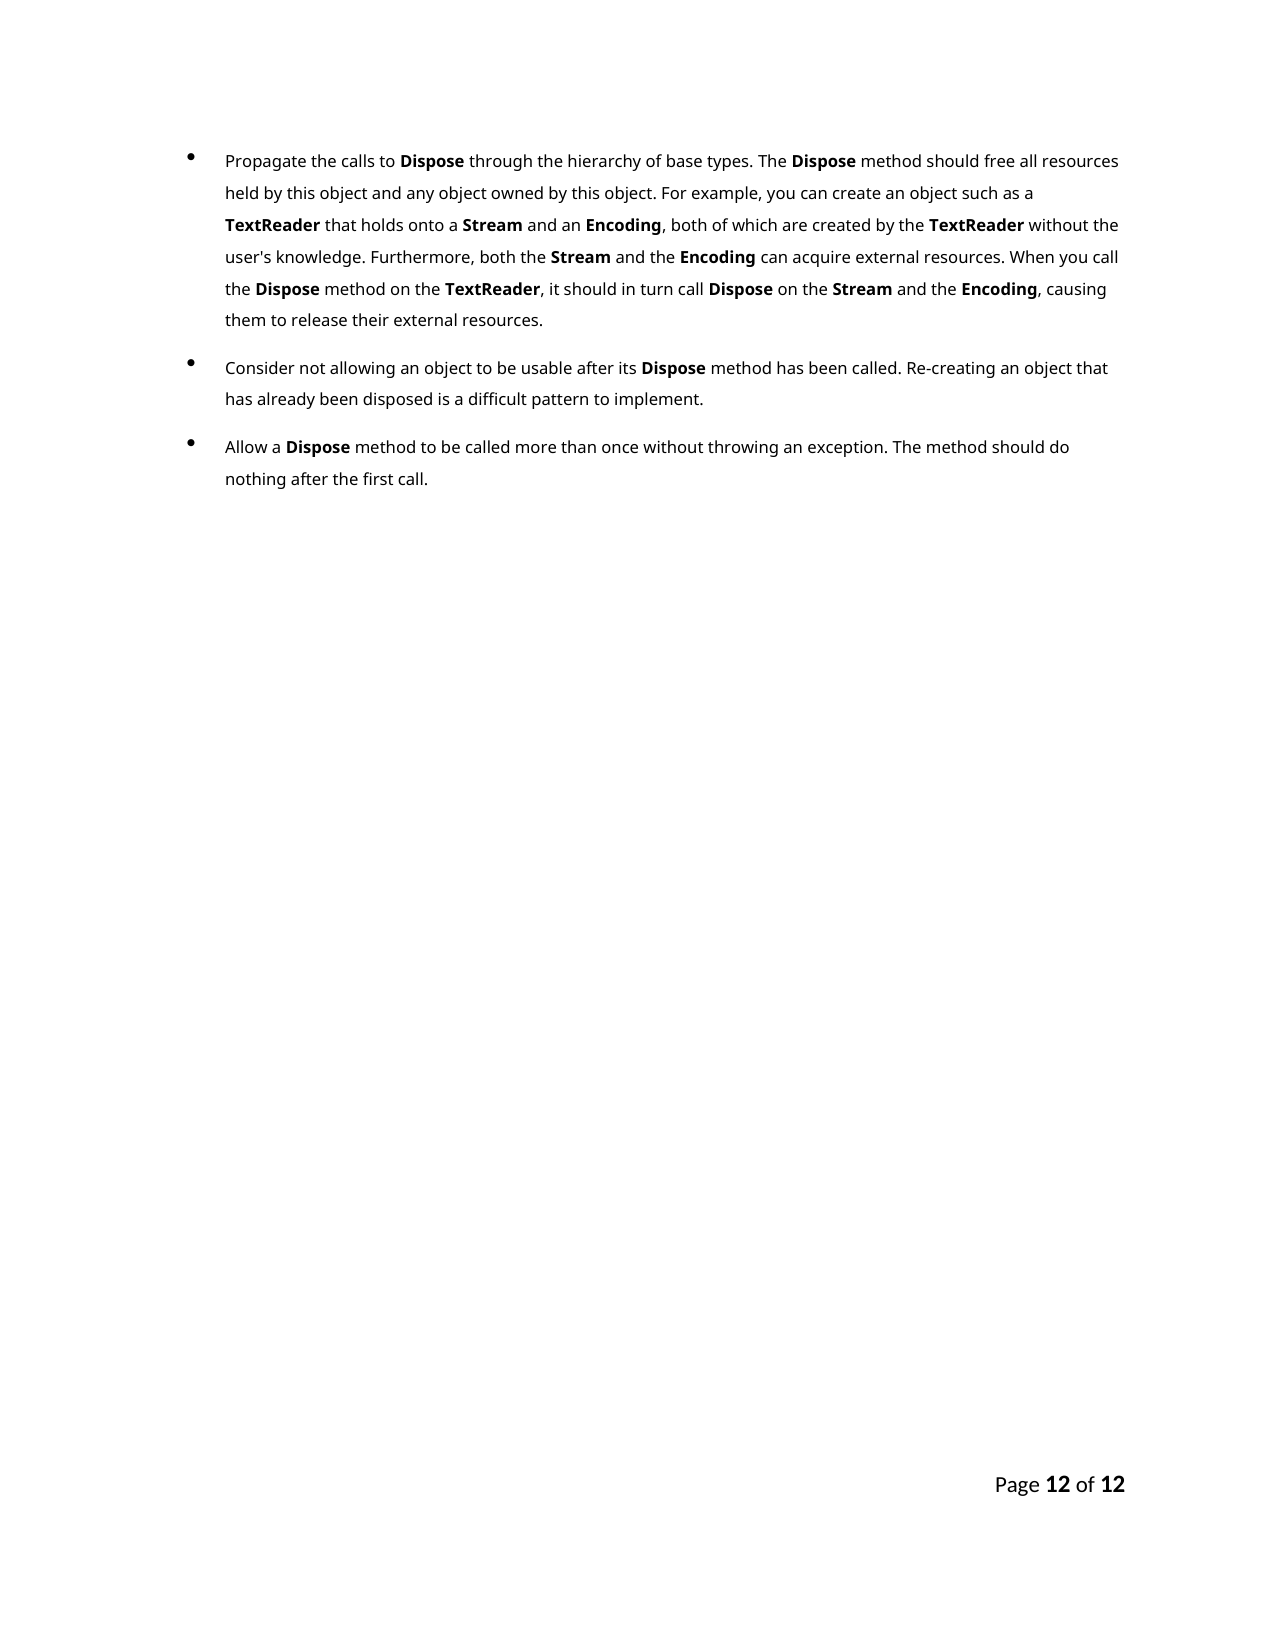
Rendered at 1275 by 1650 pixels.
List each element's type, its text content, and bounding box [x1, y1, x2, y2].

list Propagate the calls to Dispose through the hierarchy of base types. The Dispose method should free all resources held by this object and any object owned by this object. For example, you can create an object such as a TextReader that holds onto a Stream and an Encoding, both of which are created by the TextReader without the user's knowledge. Furthermore, both the Stream and the Encoding can acquire external resources. When you call the Dispose method on the TextReader, it should in turn call Dispose on the Stream and the Encoding, causing them to release their external resources. [187, 150, 1125, 332]
list Allow a Dispose method to be called more than once without throwing an exception. The method should do nothing after the first call. [187, 435, 1125, 490]
list Consider not allowing an object to be usable after its Dispose method has been called. Re-creating an object that has already been disposed is a difficult pattern to implement. [187, 356, 1125, 411]
